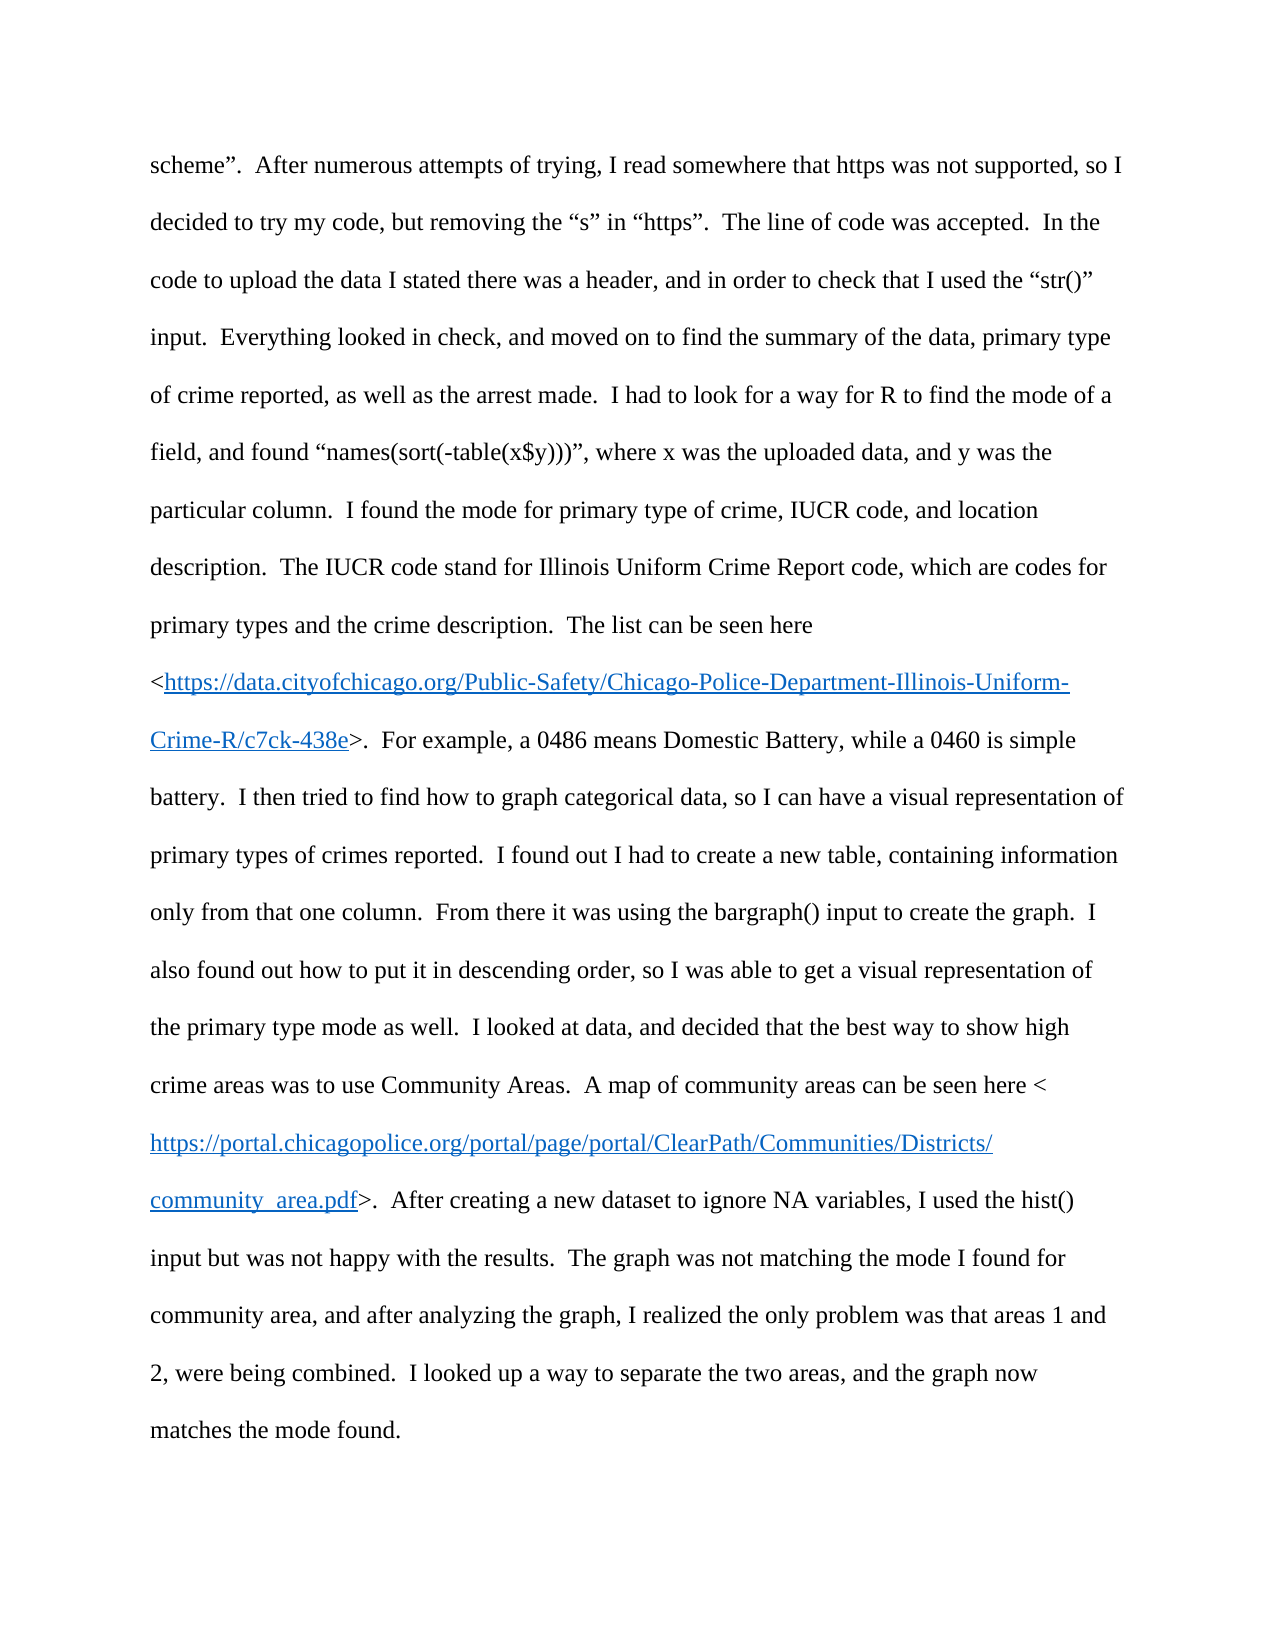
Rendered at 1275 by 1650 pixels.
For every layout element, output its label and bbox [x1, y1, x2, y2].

text [150, 150, 1125, 1444]
